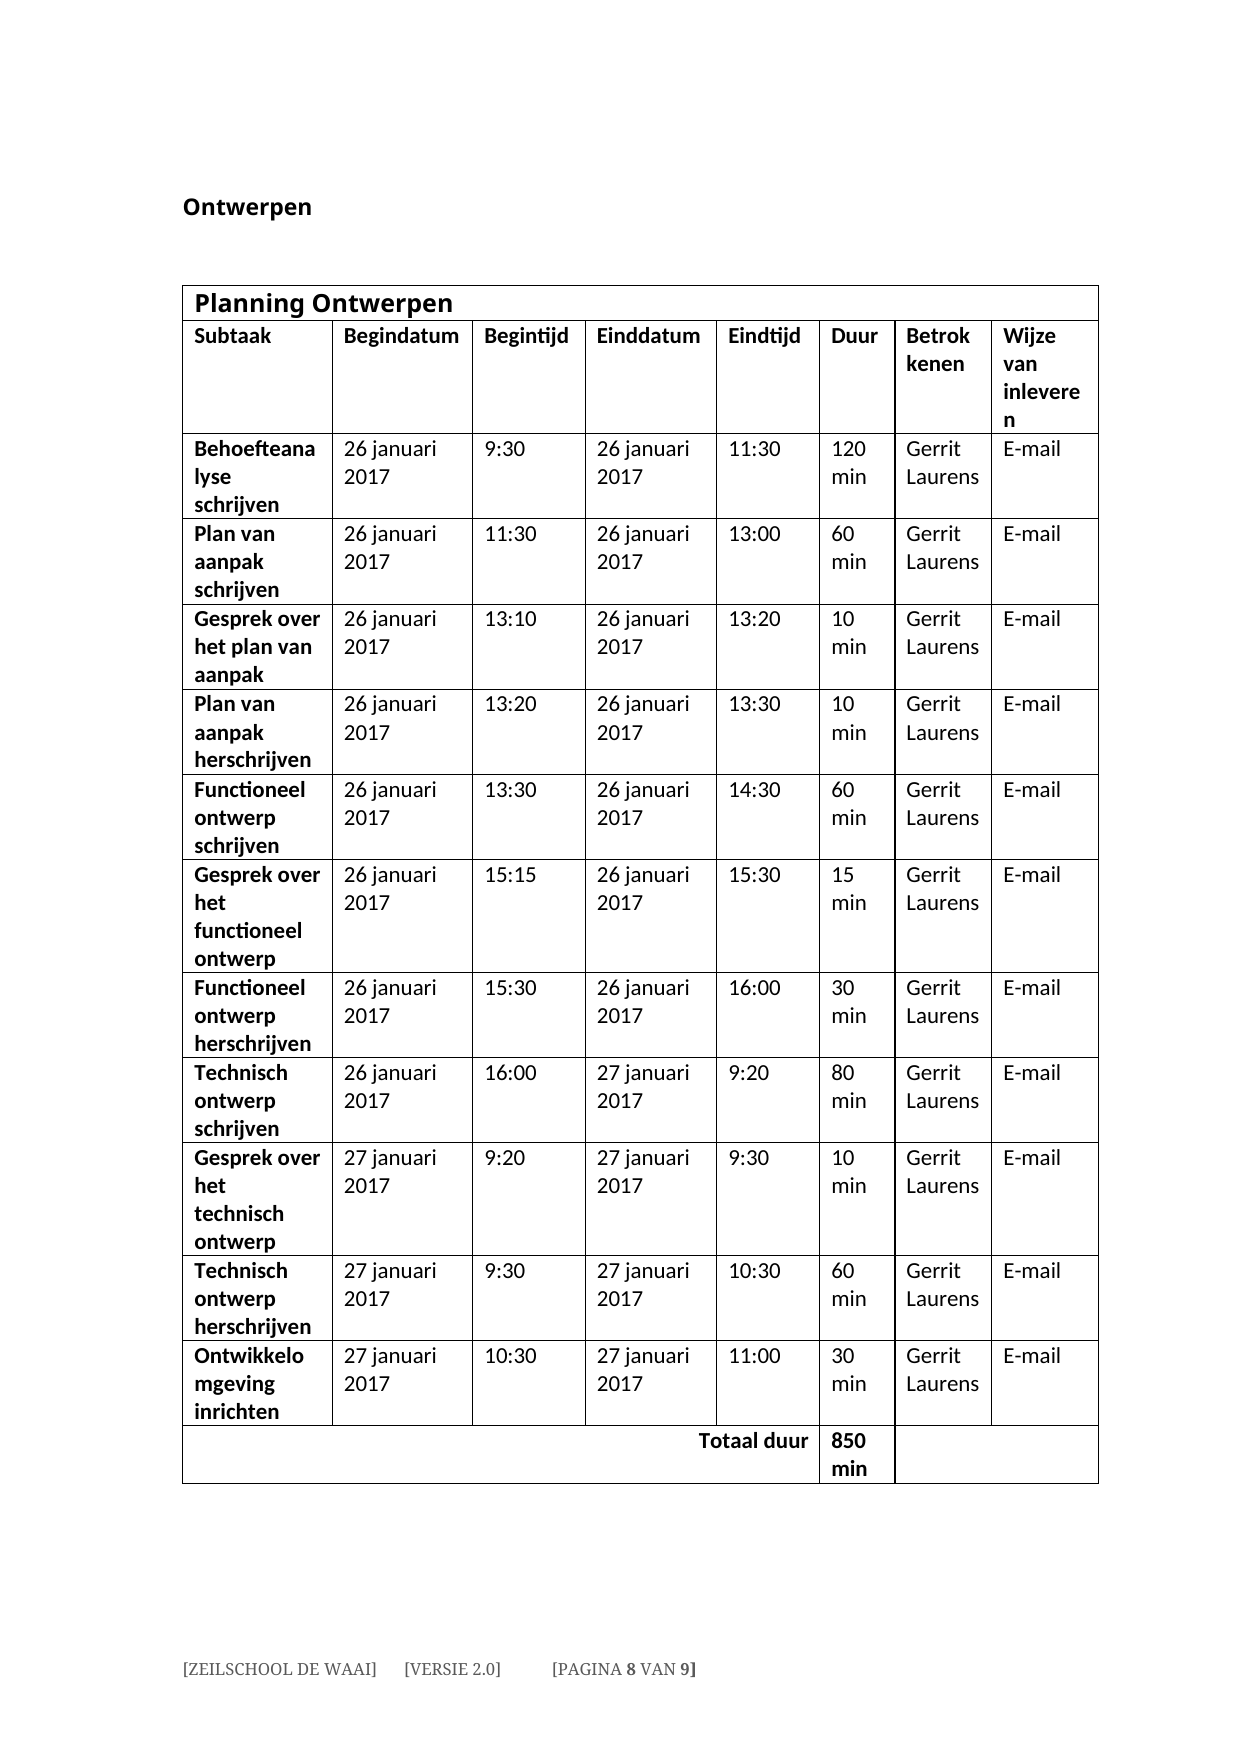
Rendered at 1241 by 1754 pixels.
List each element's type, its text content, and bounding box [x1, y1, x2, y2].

table_cell 13:20 [717, 605, 819, 688]
table_cell 27 januari 2017 [333, 1256, 472, 1340]
table_cell 80 min [820, 1058, 894, 1142]
table_cell Subtaak [183, 321, 332, 433]
table_cell Technisch ontwerp herschrijven [183, 1256, 332, 1340]
table_cell 26 januari 2017 [333, 434, 472, 518]
table_cell 11:30 [717, 434, 819, 518]
table_cell 26 januari 2017 [586, 973, 716, 1057]
table_cell Gerrit Laurens [896, 434, 991, 518]
table_cell 10 min [820, 605, 894, 688]
table_cell 26 januari 2017 [586, 690, 716, 774]
table_cell 15:30 [473, 973, 585, 1057]
table_cell 15:30 [717, 860, 819, 972]
table_cell Plan van aanpak herschrijven [183, 690, 332, 774]
table_cell 11:30 [473, 519, 585, 603]
table_cell E-mail [992, 973, 1098, 1057]
table_cell 60 min [820, 519, 894, 603]
table_cell 15:15 [473, 860, 585, 972]
table_cell E-mail [992, 434, 1098, 518]
table_cell 26 januari 2017 [586, 605, 716, 688]
table_cell 15 min [820, 860, 894, 972]
table_cell 13:30 [473, 775, 585, 859]
table_cell 26 januari 2017 [333, 860, 472, 972]
table_cell Gerrit Laurens [896, 1143, 991, 1255]
table_cell Gerrit Laurens [896, 605, 991, 688]
table_cell E-mail [992, 605, 1098, 688]
table_cell Functioneel ontwerp schrijven [183, 775, 332, 859]
table_cell Gerrit Laurens [896, 519, 991, 603]
table_cell 26 januari 2017 [586, 775, 716, 859]
table_cell 11:00 [717, 1341, 819, 1425]
table_cell Gerrit Laurens [896, 973, 991, 1057]
table_cell Betrokkenen [896, 321, 991, 433]
table_cell 14:30 [717, 775, 819, 859]
table_cell Gerrit Laurens [896, 1341, 991, 1425]
table_cell Gerrit Laurens [896, 1058, 991, 1142]
table_cell 30 min [820, 1341, 894, 1425]
table_cell E-mail [992, 1058, 1098, 1142]
table_header Planning Ontwerpen [183, 286, 1098, 320]
table_cell Gerrit Laurens [896, 1256, 991, 1340]
table_cell 9:30 [473, 1256, 585, 1340]
table_cell Einddatum [586, 321, 716, 433]
table_cell 10 min [820, 1143, 894, 1255]
table_cell Wijze van inleveren [992, 321, 1098, 433]
table_cell Eindtijd [717, 321, 819, 433]
table_cell 27 januari 2017 [586, 1058, 716, 1142]
table_cell 26 januari 2017 [333, 690, 472, 774]
table_cell Begintijd [473, 321, 585, 433]
table_cell Gerrit Laurens [896, 690, 991, 774]
table_cell 13:20 [473, 690, 585, 774]
table_cell 60 min [820, 775, 894, 859]
table_cell 27 januari 2017 [586, 1256, 716, 1340]
table_cell 26 januari 2017 [586, 860, 716, 972]
table_cell Gesprek over het functioneel ontwerp [183, 860, 332, 972]
table_cell 10:30 [473, 1341, 585, 1425]
table_cell E-mail [992, 1341, 1098, 1425]
text Ontwerpen [182, 191, 1058, 222]
table_cell 27 januari 2017 [586, 1341, 716, 1425]
table_cell Technisch ontwerp schrijven [183, 1058, 332, 1142]
table_cell 13:10 [473, 605, 585, 688]
table_cell 26 januari 2017 [333, 519, 472, 603]
table_cell 27 januari 2017 [333, 1341, 472, 1425]
table_cell 30 min [820, 973, 894, 1057]
table_cell E-mail [992, 1143, 1098, 1255]
table_cell [896, 1426, 1098, 1482]
table_cell 9:20 [473, 1143, 585, 1255]
table_cell Ontwikkelomgeving inrichten [183, 1341, 332, 1425]
table_cell 10:30 [717, 1256, 819, 1340]
table_cell Functioneel ontwerp herschrijven [183, 973, 332, 1057]
table_cell E-mail [992, 519, 1098, 603]
table_cell 9:30 [473, 434, 585, 518]
table_cell 26 januari 2017 [586, 434, 716, 518]
table_cell 10 min [820, 690, 894, 774]
table_cell Gesprek over het technisch ontwerp [183, 1143, 332, 1255]
table_cell 60 min [820, 1256, 894, 1340]
table_cell Duur [820, 321, 894, 433]
table_cell 16:00 [473, 1058, 585, 1142]
table_cell Gesprek over het plan van aanpak [183, 605, 332, 688]
table_cell 27 januari 2017 [333, 1143, 472, 1255]
table_cell Gerrit Laurens [896, 860, 991, 972]
table_cell Plan van aanpak schrijven [183, 519, 332, 603]
table_cell 850 min [820, 1426, 894, 1482]
table_cell 27 januari 2017 [586, 1143, 716, 1255]
table_cell E-mail [992, 860, 1098, 972]
table_cell 9:20 [717, 1058, 819, 1142]
table_cell Behoefteanalyse schrijven [183, 434, 332, 518]
table_cell 13:00 [717, 519, 819, 603]
table_cell 26 januari 2017 [586, 519, 716, 603]
table_cell 16:00 [717, 973, 819, 1057]
table_cell 26 januari 2017 [333, 775, 472, 859]
table_cell 26 januari 2017 [333, 605, 472, 688]
table_cell 26 januari 2017 [333, 973, 472, 1057]
table_cell Gerrit Laurens [896, 775, 991, 859]
table_cell Totaal duur [183, 1426, 819, 1482]
table_cell 120 min [820, 434, 894, 518]
table_cell 26 januari 2017 [333, 1058, 472, 1142]
table_cell E-mail [992, 775, 1098, 859]
table_cell 13:30 [717, 690, 819, 774]
table_cell E-mail [992, 1256, 1098, 1340]
table_cell 9:30 [717, 1143, 819, 1255]
table_cell Begindatum [333, 321, 472, 433]
table_cell E-mail [992, 690, 1098, 774]
